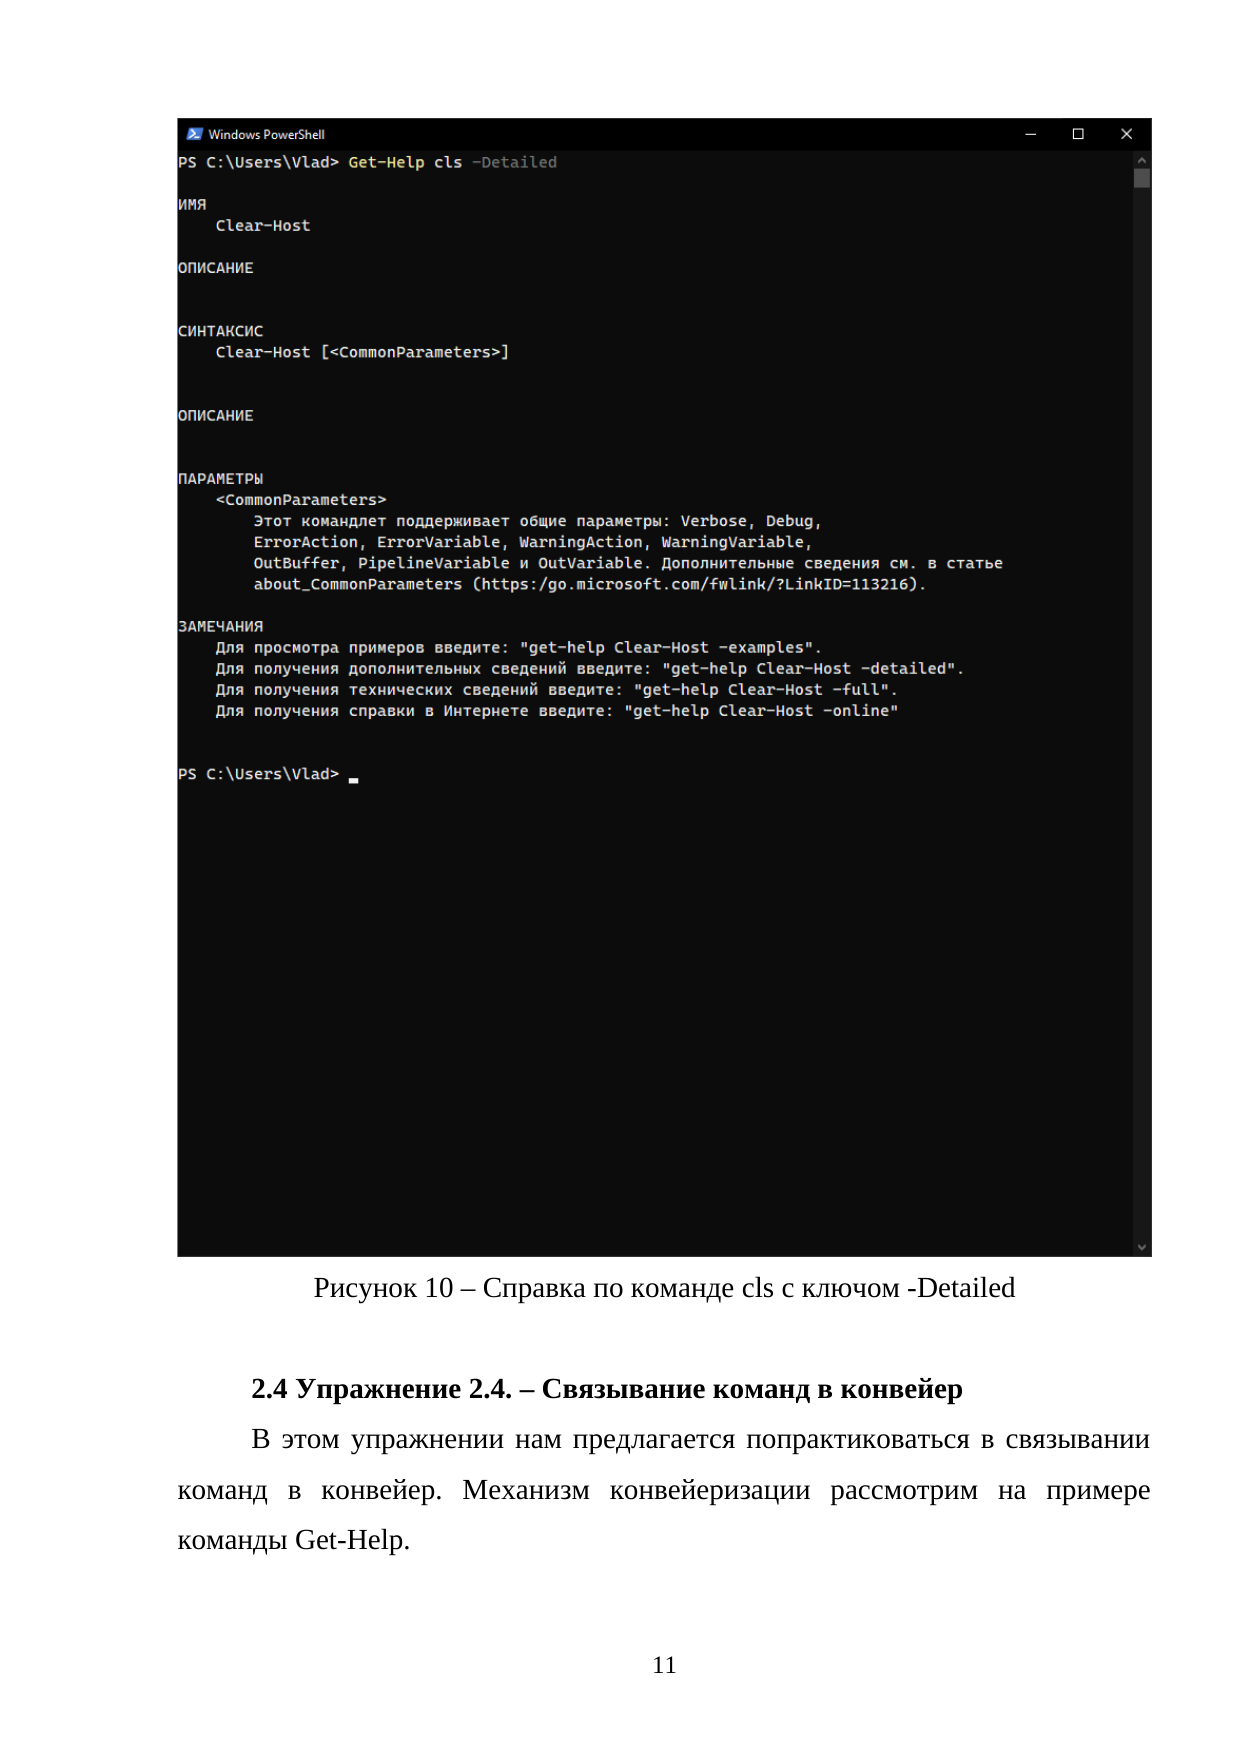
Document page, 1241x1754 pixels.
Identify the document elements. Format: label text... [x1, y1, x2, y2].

picture [177, 118, 1152, 1257]
text 2.4 Упражнение 2.4. – Связывание команд в конвейер [177, 1371, 1152, 1405]
text Рисунок 10 – Справка по команде cls с ключом -Detailed [177, 1271, 1152, 1304]
text В этом упражнении нам предлагается попрактиковаться в связывании команд в конвейер. Механизм конвейеризации рассмотрим на примере команды Get-Help. [177, 1421, 1152, 1556]
